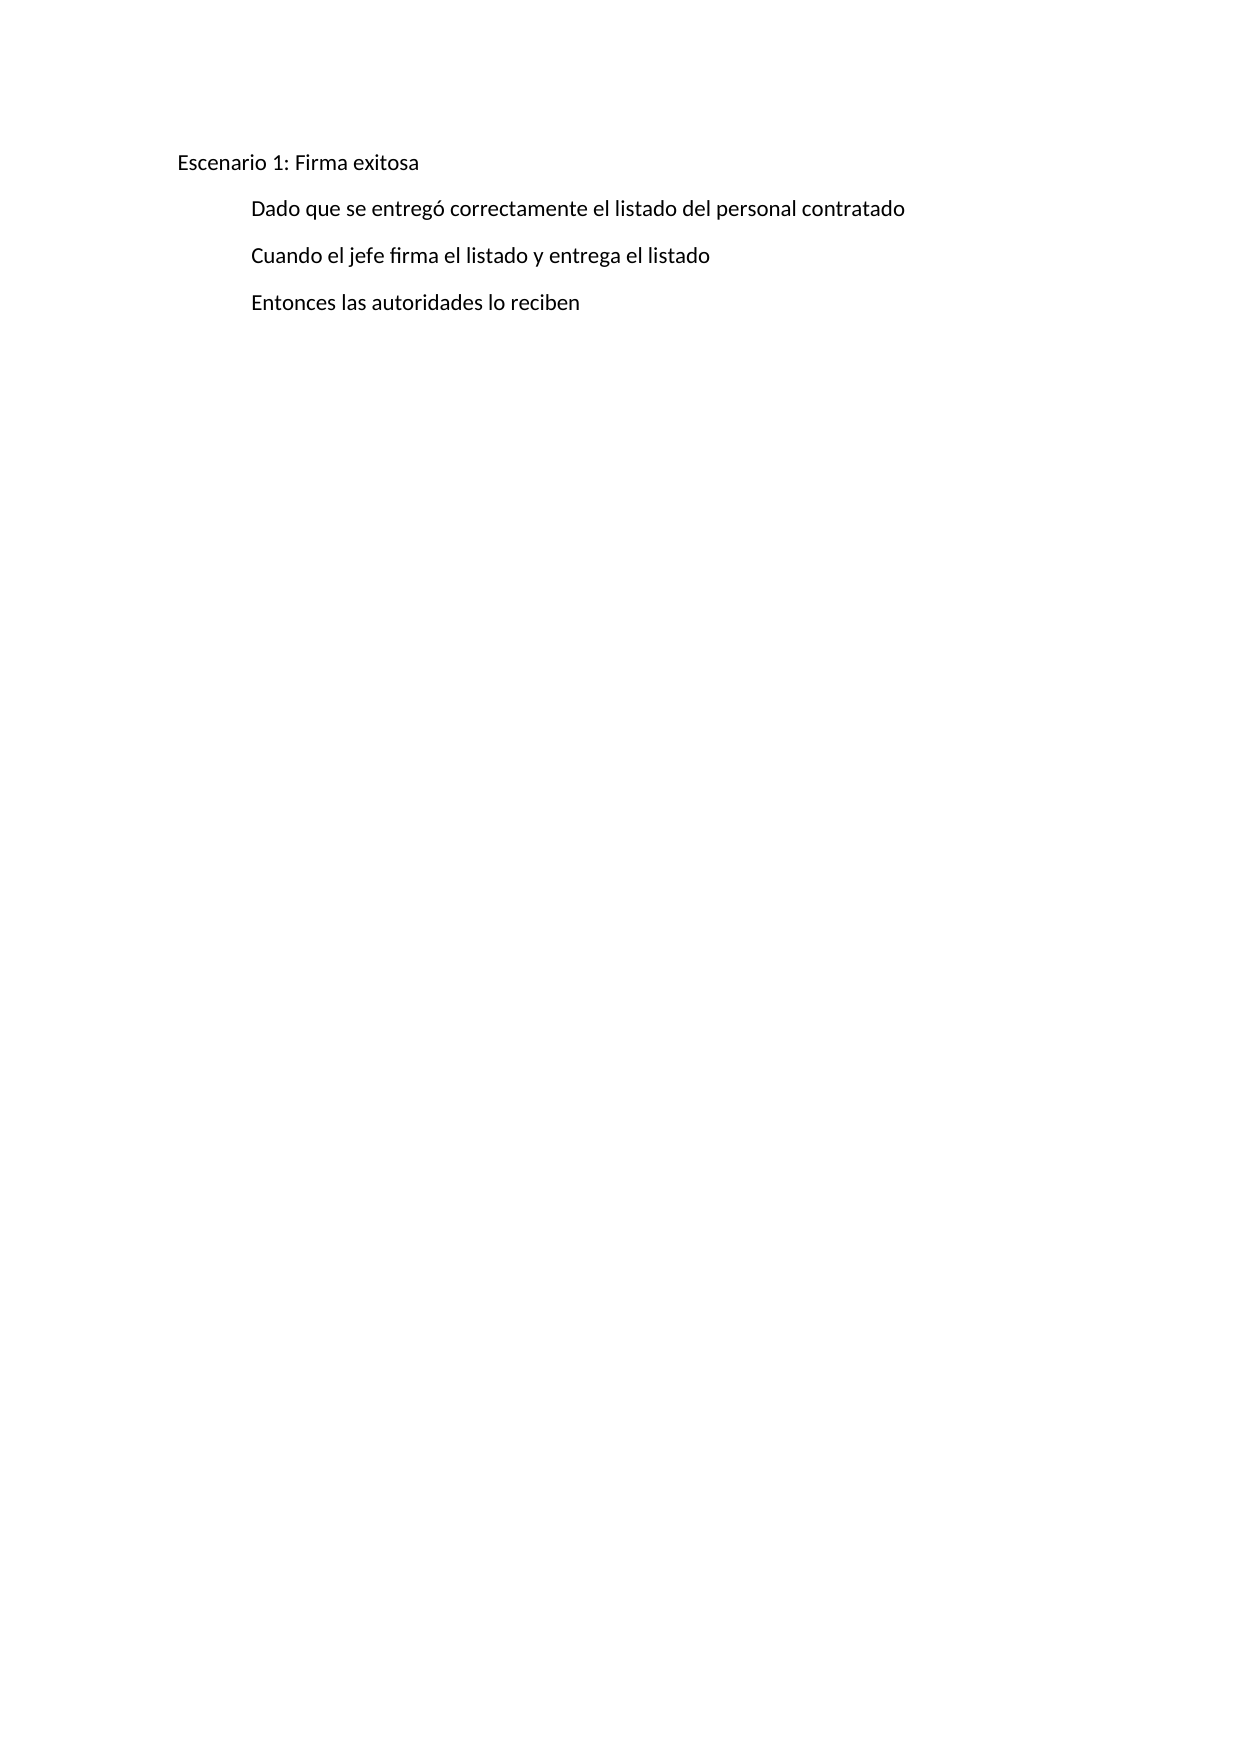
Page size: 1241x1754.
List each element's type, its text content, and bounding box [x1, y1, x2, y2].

text Cuando el jefe firma el listado y entrega el listado [177, 241, 1063, 269]
text Dado que se entregó correctamente el listado del personal contratado [177, 194, 1063, 222]
text Entonces las autoridades lo reciben [177, 288, 1063, 316]
text Escenario 1: Firma exitosa [177, 148, 1063, 176]
